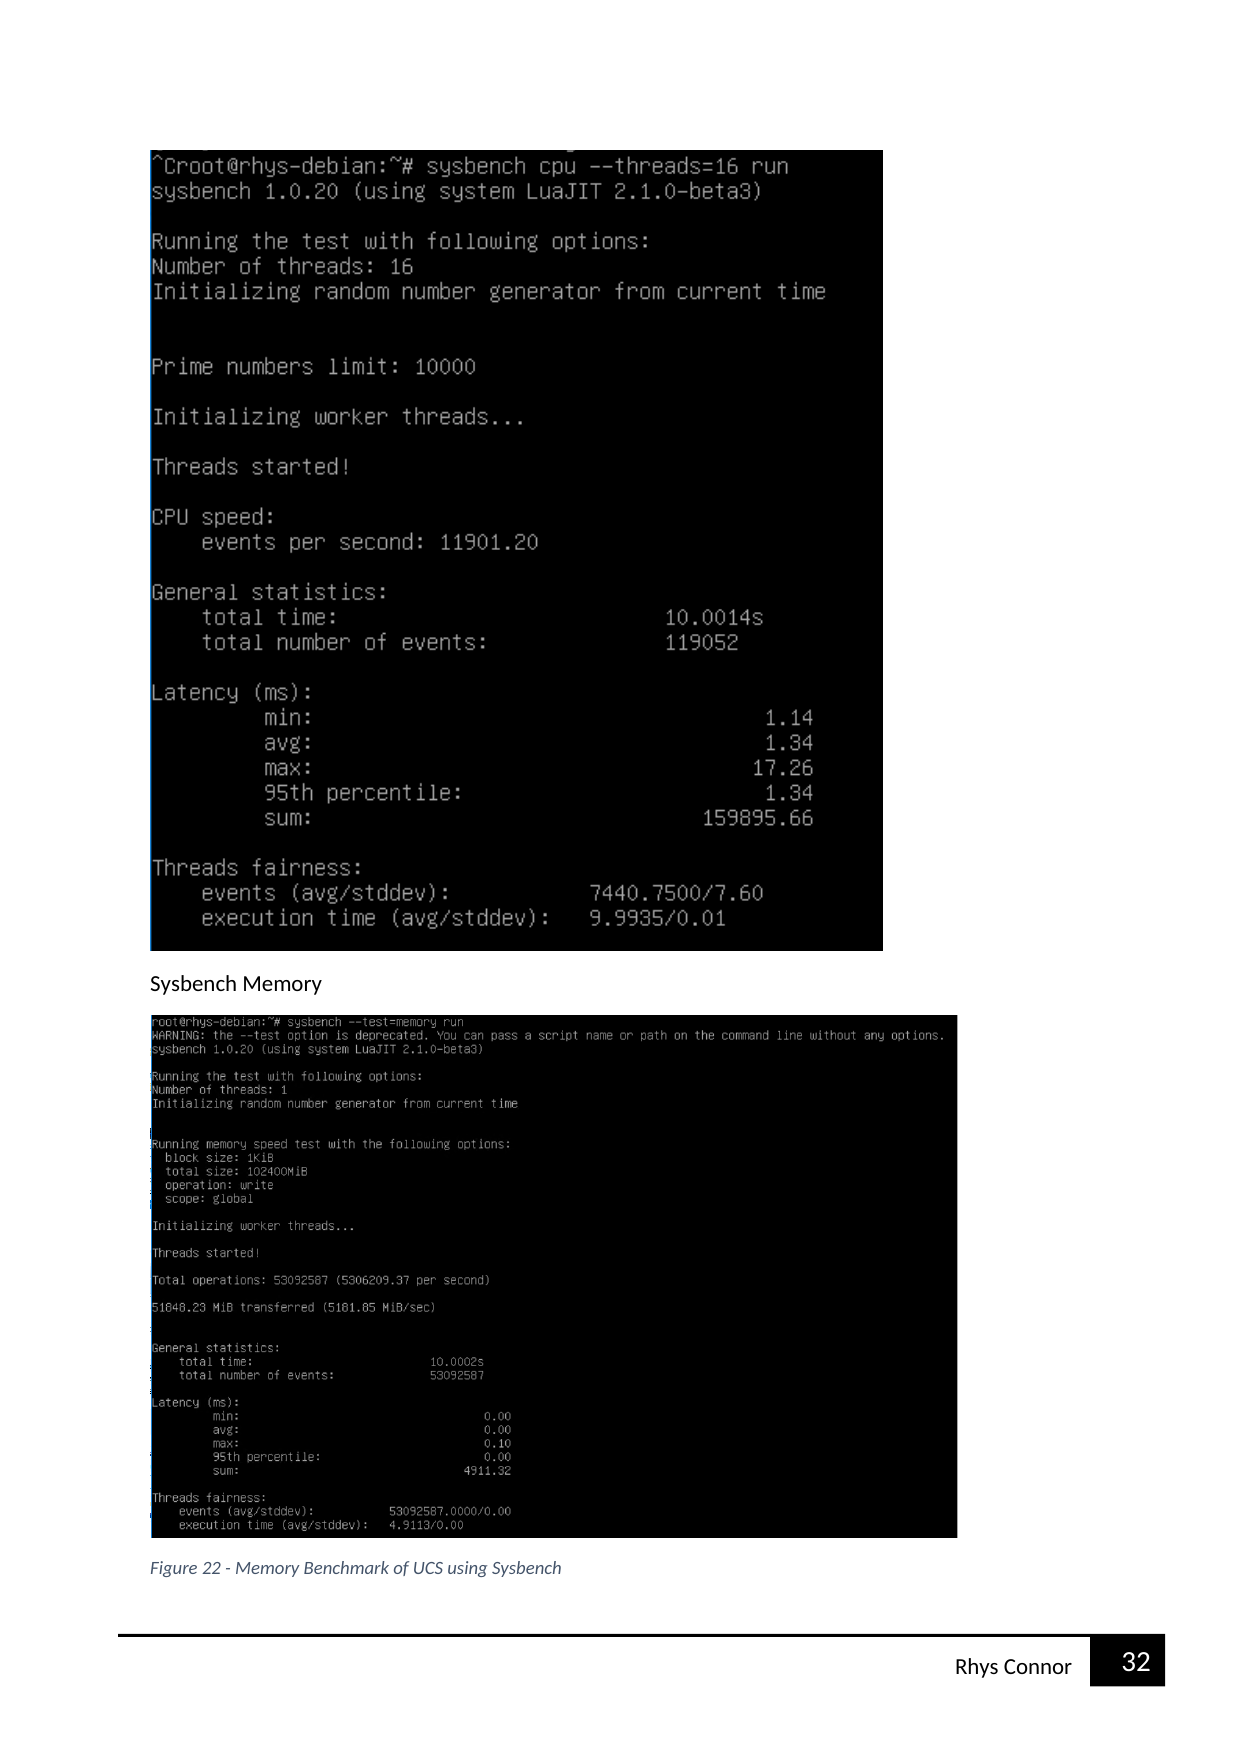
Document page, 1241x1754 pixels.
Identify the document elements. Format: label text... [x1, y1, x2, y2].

text Figure 22 - Memory Benchmark of UCS using Sysbench [150, 1556, 1090, 1579]
text Sysbench Memory [150, 969, 1090, 997]
picture [150, 1015, 958, 1538]
picture [150, 150, 883, 951]
